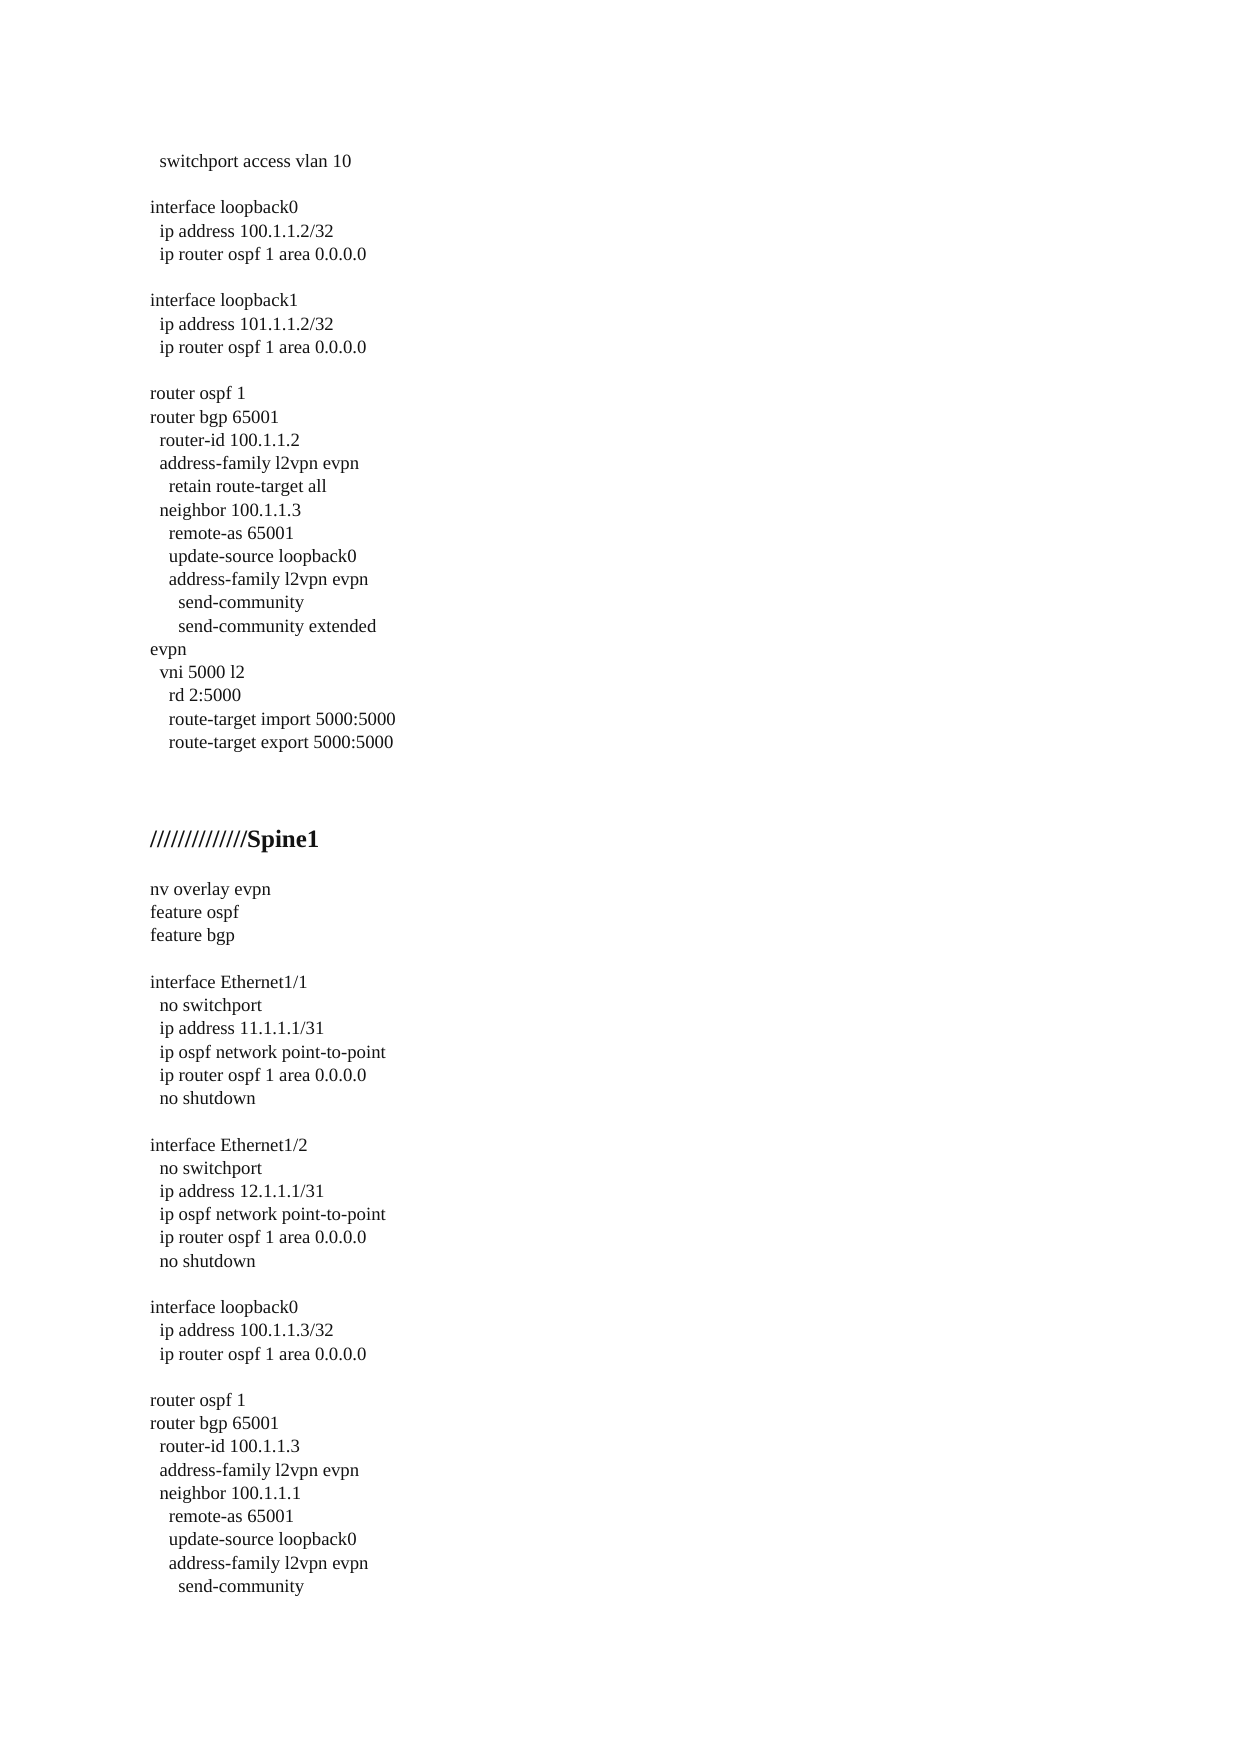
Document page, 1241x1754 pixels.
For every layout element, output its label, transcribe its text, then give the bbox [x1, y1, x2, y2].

text rd 2:5000 [150, 684, 1090, 706]
text ip router ospf 1 area 0.0.0.0 [150, 1226, 1090, 1248]
text switchport access vlan 10 [150, 150, 1090, 172]
text no shutdown [150, 1249, 1090, 1271]
text no switchport [150, 994, 1090, 1016]
text update-source loopback0 [150, 545, 1090, 566]
text remote-as 65001 [150, 522, 1090, 543]
text router-id 100.1.1.2 [150, 429, 1090, 450]
text route-target export 5000:5000 [150, 731, 1090, 752]
text interface loopback0 [150, 196, 1090, 218]
text feature ospf [150, 901, 1090, 923]
text address-family l2vpn evpn [150, 452, 1090, 473]
text send-community [150, 1575, 1090, 1596]
text evpn [150, 638, 1090, 659]
text interface loopback0 [150, 1296, 1090, 1318]
text address-family l2vpn evpn [150, 568, 1090, 590]
text ip ospf network point-to-point [150, 1041, 1090, 1062]
text ip router ospf 1 area 0.0.0.0 [150, 243, 1090, 264]
text retain route-target all [150, 475, 1090, 497]
text send-community extended [150, 614, 1090, 636]
text remote-as 65001 [150, 1505, 1090, 1527]
text update-source loopback0 [150, 1528, 1090, 1550]
text ip address 100.1.1.3/32 [150, 1319, 1090, 1341]
text ip router ospf 1 area 0.0.0.0 [150, 1342, 1090, 1364]
text //////////////Spine1 [150, 824, 1090, 852]
text ip router ospf 1 area 0.0.0.0 [150, 1064, 1090, 1085]
text ip address 101.1.1.2/32 [150, 313, 1090, 334]
text interface Ethernet1/2 [150, 1133, 1090, 1155]
text ip address 12.1.1.1/31 [150, 1180, 1090, 1201]
text feature bgp [150, 924, 1090, 946]
text send-community [150, 591, 1090, 613]
text no switchport [150, 1157, 1090, 1178]
text address-family l2vpn evpn [150, 1459, 1090, 1480]
text route-target import 5000:5000 [150, 707, 1090, 729]
text router bgp 65001 [150, 1412, 1090, 1434]
text neighbor 100.1.1.3 [150, 498, 1090, 520]
text ip address 11.1.1.1/31 [150, 1017, 1090, 1039]
text no shutdown [150, 1087, 1090, 1108]
text nv overlay evpn [150, 878, 1090, 899]
text ip router ospf 1 area 0.0.0.0 [150, 336, 1090, 357]
text ip ospf network point-to-point [150, 1203, 1090, 1225]
text vni 5000 l2 [150, 661, 1090, 683]
text router ospf 1 [150, 1389, 1090, 1411]
text address-family l2vpn evpn [150, 1552, 1090, 1573]
text router ospf 1 [150, 382, 1090, 404]
text neighbor 100.1.1.1 [150, 1482, 1090, 1503]
text ip address 100.1.1.2/32 [150, 220, 1090, 241]
text interface loopback1 [150, 289, 1090, 311]
text interface Ethernet1/1 [150, 971, 1090, 992]
text router-id 100.1.1.3 [150, 1435, 1090, 1457]
text router bgp 65001 [150, 406, 1090, 427]
